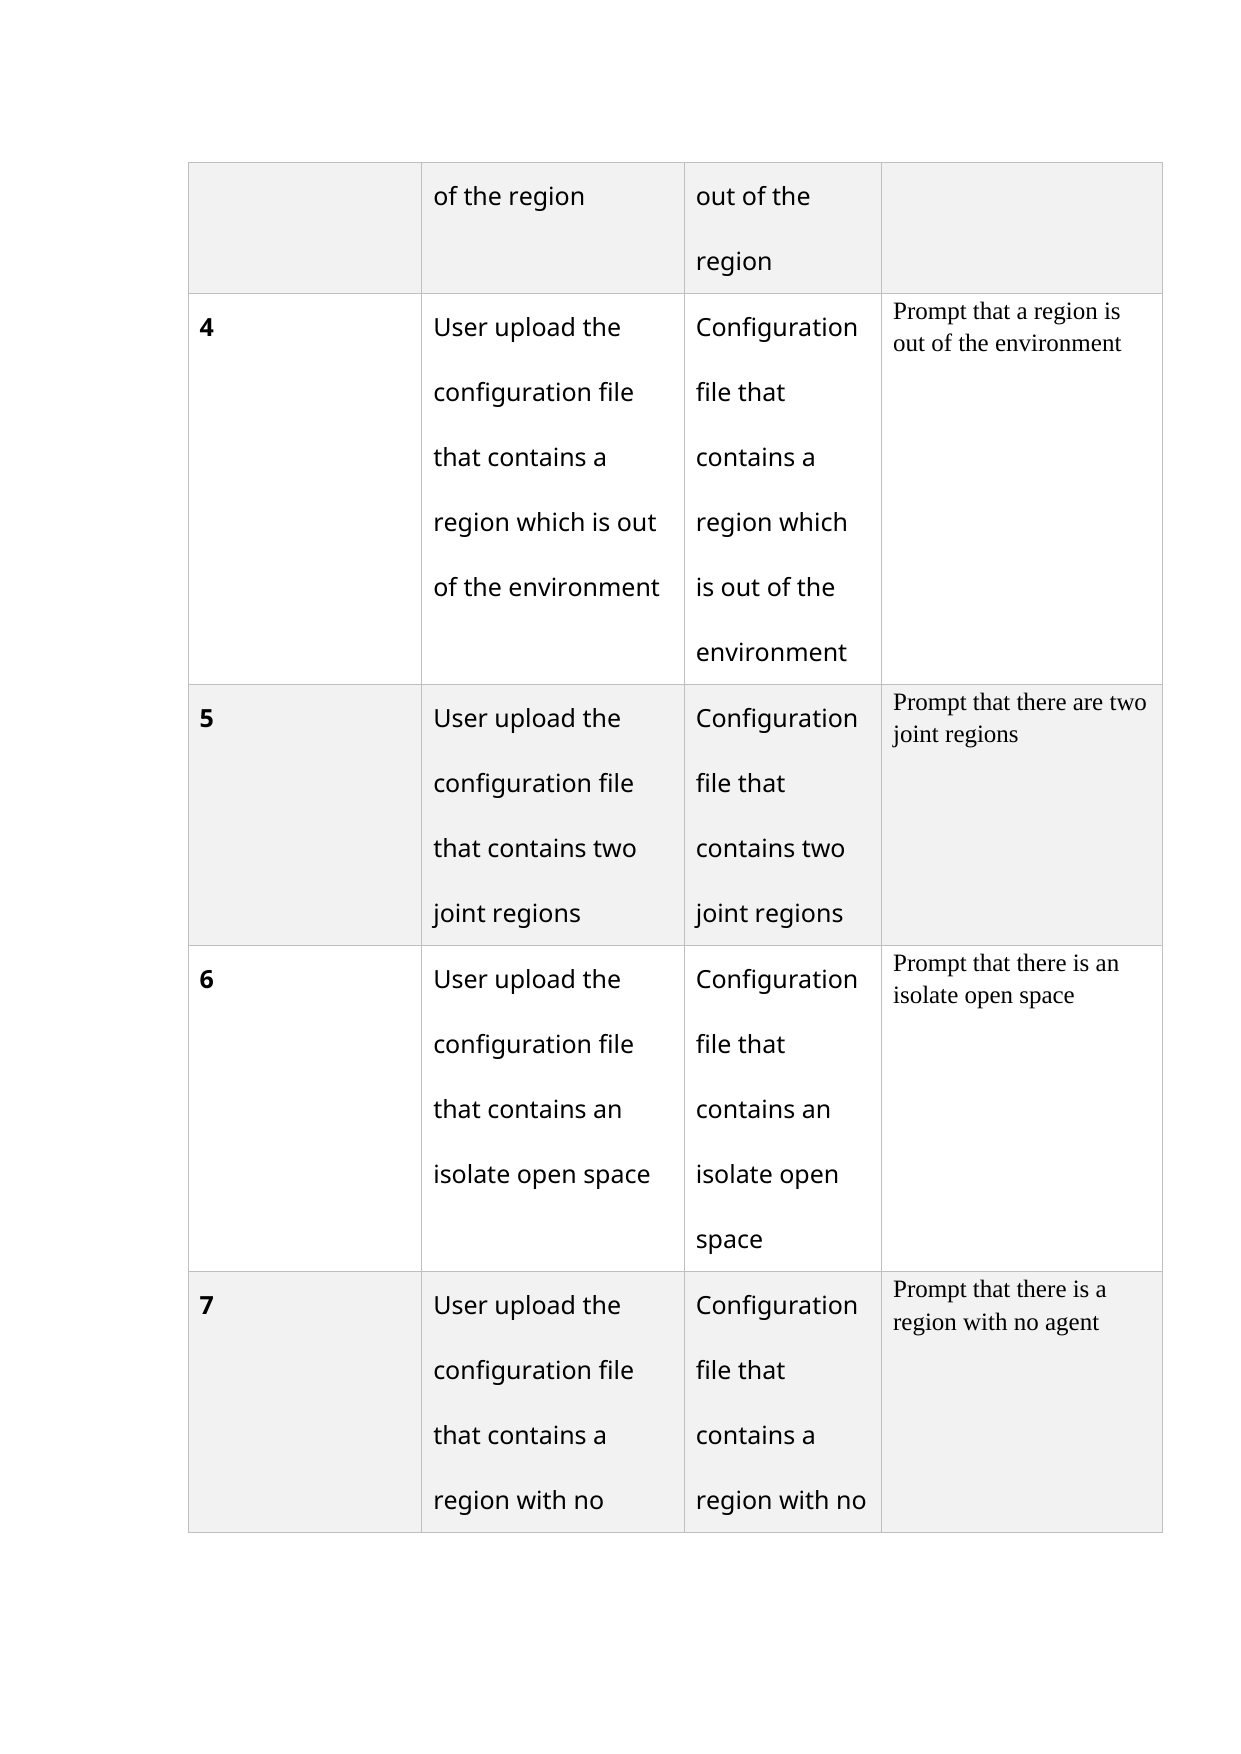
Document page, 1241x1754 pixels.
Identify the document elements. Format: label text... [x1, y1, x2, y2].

table_cell Configuration file that contains two joint regions [685, 685, 881, 945]
table_cell Configuration file that contains a region which is out of the environment [685, 294, 881, 684]
table_cell User upload the configuration file that contains a region which is out of the environment [422, 294, 684, 684]
table_cell User upload the configuration file that contains an isolate open space [422, 946, 684, 1271]
table_cell User upload the configuration file that contains two joint regions [422, 685, 684, 945]
table_cell Prompt that an agent is out of the region [882, 163, 1162, 293]
table_cell Configuration file that contains an isolate open space [685, 946, 881, 1271]
table_cell Prompt that there are two joint regions [882, 685, 1162, 945]
table_cell Prompt that a region is out of the environment [882, 294, 1162, 684]
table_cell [422, 1272, 684, 1532]
table_cell Prompt that there is an isolate open space [882, 946, 1162, 1271]
table_cell 4 [189, 294, 421, 684]
table_cell 6 [189, 946, 421, 1271]
table_cell 5 [189, 685, 421, 945]
table_cell User upload the configuration file that contains an agent which is out of the region [422, 163, 684, 293]
table_cell 3 [189, 163, 421, 293]
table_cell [882, 1272, 1162, 1532]
table_cell 7 [189, 1272, 421, 1532]
table_cell Configuration file that contains an agent which is out of the region [685, 163, 881, 293]
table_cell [685, 1272, 881, 1532]
